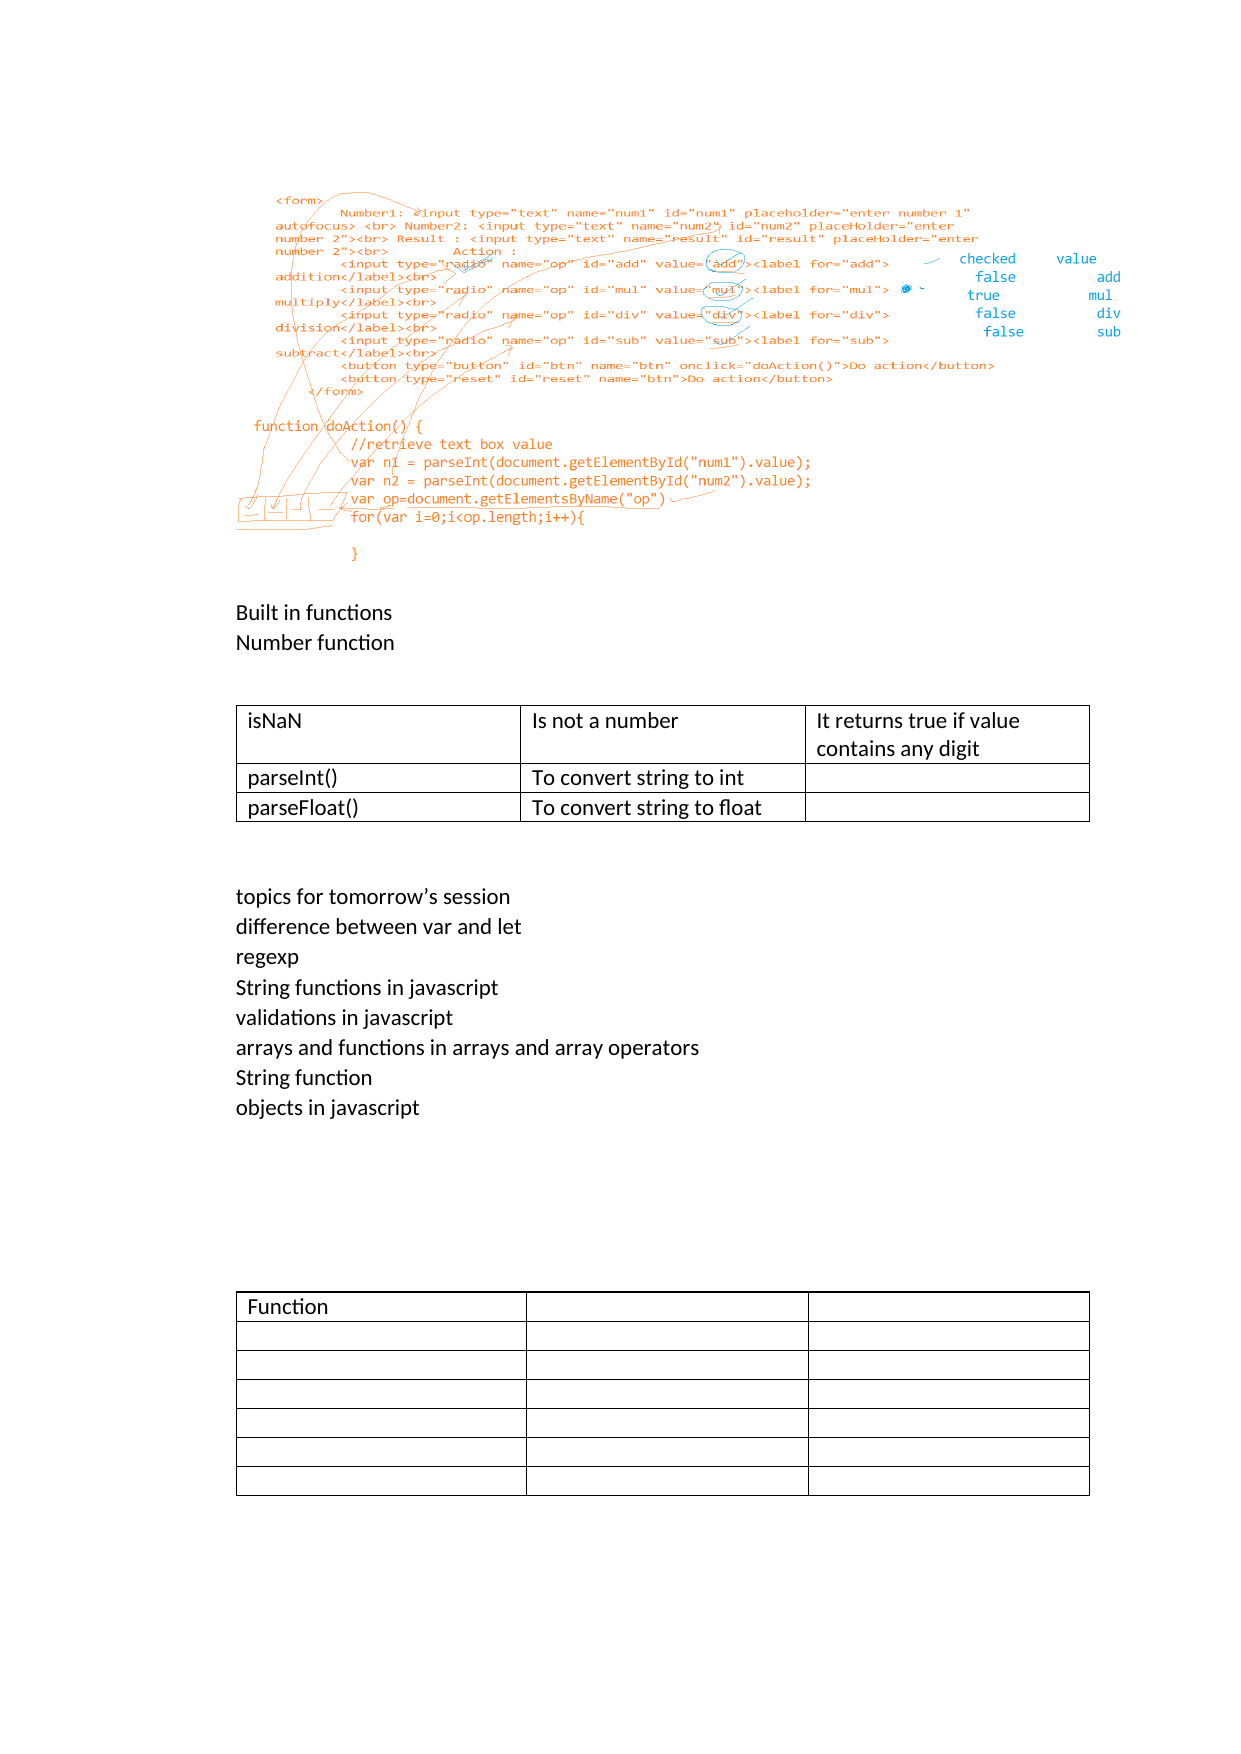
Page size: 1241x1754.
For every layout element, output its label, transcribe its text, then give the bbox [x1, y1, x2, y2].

table_header [527, 1293, 808, 1321]
list Built in functions [236, 598, 1090, 626]
table_cell To convert string to float [521, 793, 805, 821]
table_header isNaN [237, 706, 520, 762]
list topics for tomorrow’s session [236, 882, 1090, 910]
table_cell [809, 1351, 1089, 1379]
list Number function [236, 628, 1090, 656]
table_header It returns true if value contains any digit [806, 706, 1089, 762]
table_cell [809, 1467, 1089, 1495]
table_header [809, 1293, 1089, 1321]
list difference between var and let [236, 912, 1090, 940]
table_cell [527, 1322, 808, 1349]
table_cell [527, 1438, 808, 1466]
table_cell parseFloat() [237, 793, 520, 821]
table_cell [237, 1409, 526, 1437]
list String function [236, 1063, 1090, 1091]
table_cell [527, 1409, 808, 1437]
table_cell [237, 1467, 526, 1495]
table_cell [237, 1351, 526, 1379]
list String functions in javascript [236, 973, 1090, 1001]
list arrays and functions in arrays and array operators [236, 1033, 1090, 1061]
table_cell [809, 1322, 1089, 1349]
table_cell [237, 1322, 526, 1349]
table_cell [806, 793, 1089, 821]
table_cell [237, 1380, 526, 1408]
table_cell [806, 764, 1089, 792]
table_cell [527, 1467, 808, 1495]
table_header Function [237, 1293, 526, 1321]
table_cell [809, 1380, 1089, 1408]
table_cell To convert string to int [521, 764, 805, 792]
table_cell [527, 1351, 808, 1379]
list objects in javascript [236, 1093, 1090, 1122]
table_cell [527, 1380, 808, 1408]
table_cell [809, 1438, 1089, 1466]
list regexp [236, 942, 1090, 971]
table_cell parseInt() [237, 764, 520, 792]
table_cell [809, 1409, 1089, 1437]
table_header Is not a number [521, 706, 805, 762]
picture [235, 180, 1174, 566]
list validations in javascript [236, 1003, 1090, 1031]
table_cell [237, 1438, 526, 1466]
